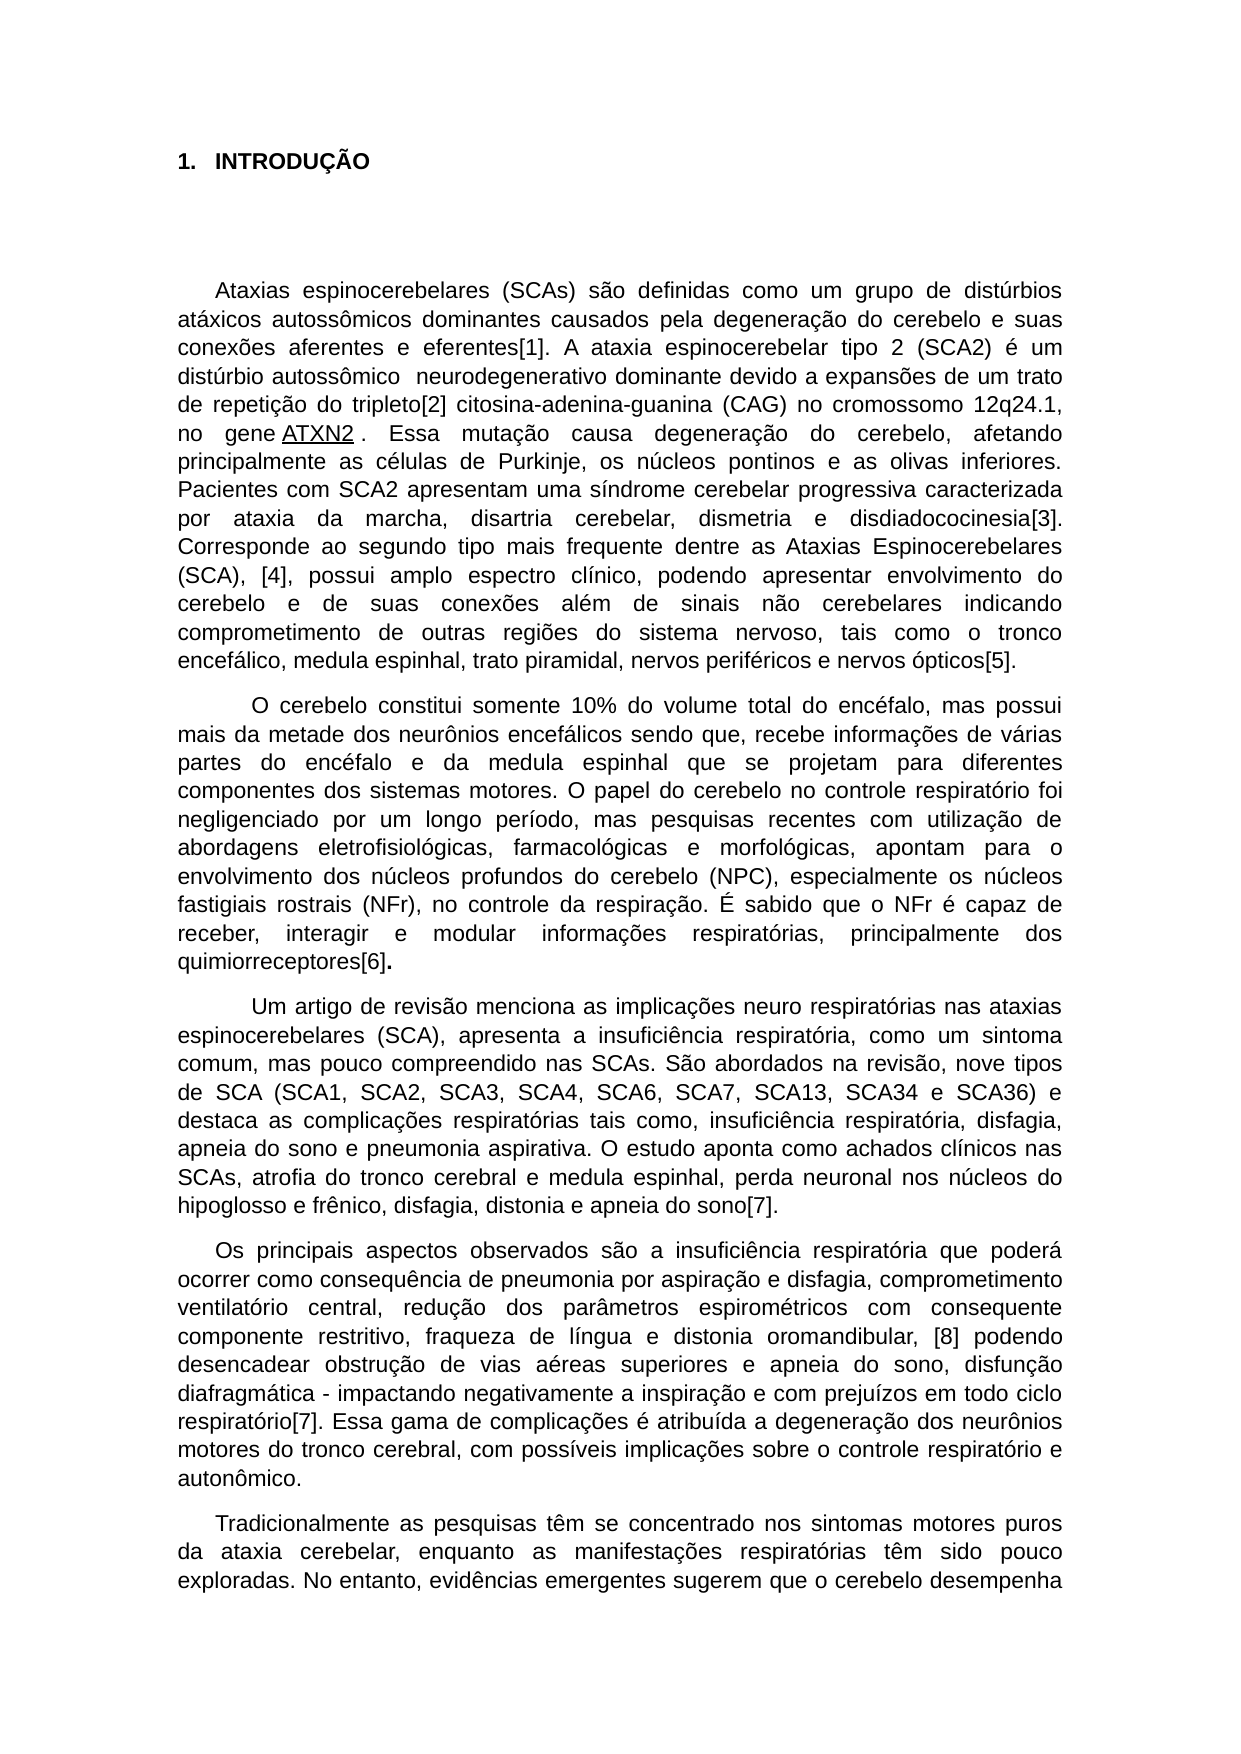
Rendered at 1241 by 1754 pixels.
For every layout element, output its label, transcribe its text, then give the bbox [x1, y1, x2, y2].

subtitle INTRODUÇÃO [177, 148, 1063, 174]
text Ataxias espinocerebelares (SCAs) são definidas como um grupo de distúrbios atáxicos autossômicos dominantes causados ​​pela degeneração do cerebelo e suas conexões aferentes e eferentes[1]. A ataxia espinocerebelar tipo 2 (SCA2) é um distúrbio autossômico neurodegenerativo dominante devido a expansões de um trato de repetição do tripleto[2] citosina-adenina-guanina (CAG) no cromossomo 12q24.1, no gene ATXN2 . Essa mutação causa degeneração do cerebelo, afetando principalmente as células de Purkinje, os núcleos pontinos e as olivas inferiores. Pacientes com SCA2 apresentam uma síndrome cerebelar progressiva caracterizada por ataxia da marcha, disartria cerebelar, dismetria e disdiadococinesia[3]. Corresponde ao segundo tipo mais frequente dentre as Ataxias Espinocerebelares (SCA), [4], possui amplo espectro clínico, podendo apresentar envolvimento do cerebelo e de suas conexões além de sinais não cerebelares indicando comprometimento de outras regiões do sistema nervoso, tais como o tronco encefálico, medula espinhal, trato piramidal, nervos periféricos e nervos ópticos[5]. [177, 277, 1063, 673]
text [177, 1510, 1063, 1538]
text Os principais aspectos observados são a insuficiência respiratória que poderá ocorrer como consequência de pneumonia por aspiração e disfagia, comprometimento ventilatório central, redução dos parâmetros espirométricos com consequente componente restritivo, fraqueza de língua e distonia oromandibular, [8] podendo desencadear obstrução de vias aéreas superiores e apneia do sono, disfunção diafragmática - impactando negativamente a inspiração e com prejuízos em todo ciclo respiratório[7]. Essa gama de complicações é atribuída a degeneração dos neurônios motores do tronco cerebral, com possíveis implicações sobre o controle respiratório e autonômico. [177, 1237, 1063, 1491]
text O cerebelo constitui somente 10% do volume total do encéfalo, mas possui mais da metade dos neurônios encefálicos sendo que, recebe informações de várias partes do encéfalo e da medula espinhal que se projetam para diferentes componentes dos sistemas motores. O papel do cerebelo no controle respiratório foi negligenciado por um longo período, mas pesquisas recentes com utilização de abordagens eletrofisiológicas, farmacológicas e morfológicas, apontam para o envolvimento dos núcleos profundos do cerebelo (NPC), especialmente os núcleos fastigiais rostrais (NFr), no controle da respiração. É sabido que o NFr é capaz de receber, interagir e modular informações respiratórias, principalmente dos quimiorreceptores[6]. [177, 692, 1063, 974]
text Um artigo de revisão menciona as implicações neuro respiratórias nas ataxias espinocerebelares (SCA), apresenta a insuficiência respiratória, como um sintoma comum, mas pouco compreendido nas SCAs. São abordados na revisão, nove tipos de SCA (SCA1, SCA2, SCA3, SCA4, SCA6, SCA7, SCA13, SCA34 e SCA36) e destaca as complicações respiratórias tais como, insuficiência respiratória, disfagia, apneia do sono e pneumonia aspirativa. O estudo aponta como achados clínicos nas SCAs, atrofia do tronco cerebral e medula espinhal, perda neuronal nos núcleos do hipoglosso e frênico, disfagia, distonia e apneia do sono[7]. [177, 993, 1063, 1218]
